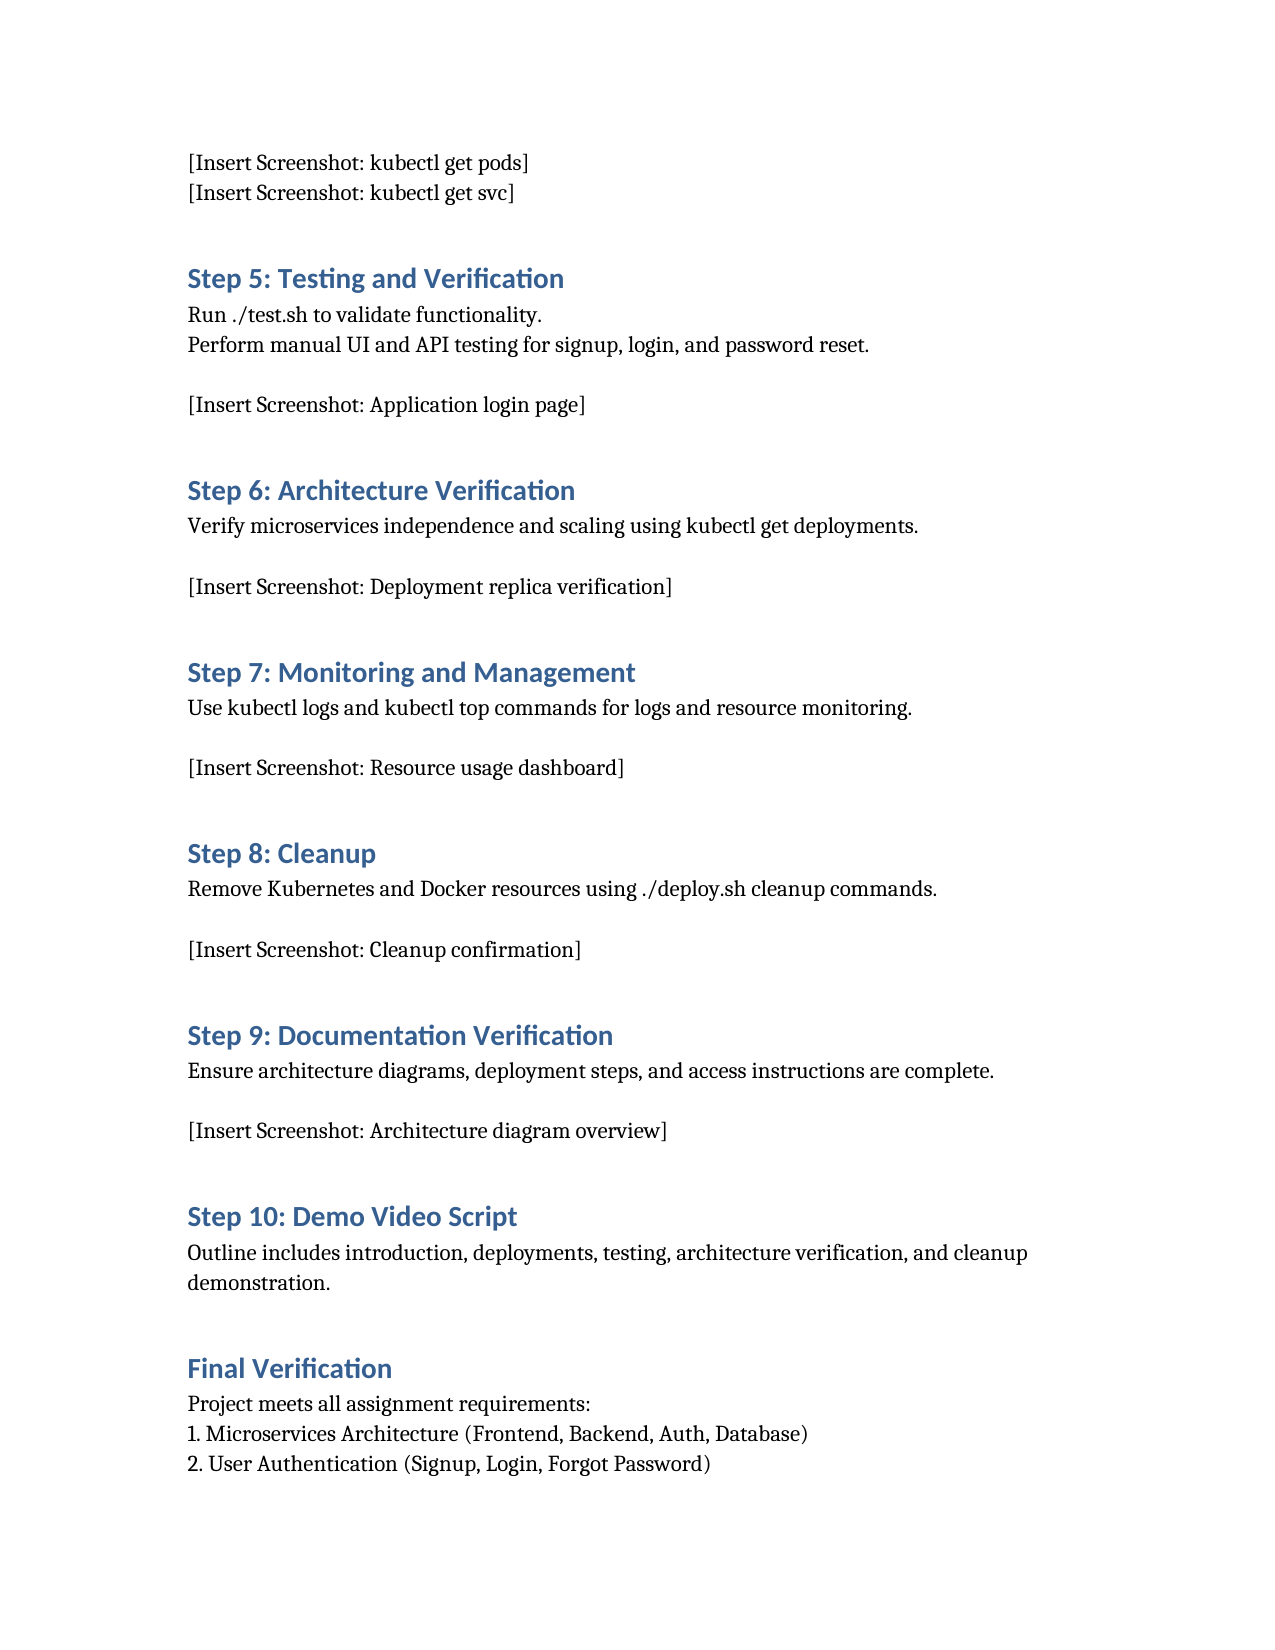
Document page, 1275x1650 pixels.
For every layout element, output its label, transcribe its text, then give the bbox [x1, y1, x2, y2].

subtitle Step 10: Demo Video Script [187, 1198, 1087, 1234]
subtitle Step 9: Documentation Verification [187, 1017, 1087, 1052]
text Remove Kubernetes and Docker resources using ./deploy.sh cleanup commands. [Insert Screenshot: Cleanup confirmation] [187, 876, 1087, 963]
text Run ./test.sh to validate functionality. Perform manual UI and API testing for signup, login, and password reset. [Insert Screenshot: Application login page] [187, 301, 1087, 418]
subtitle Step 8: Cleanup [187, 835, 1087, 871]
subtitle Step 5: Testing and Verification [187, 260, 1087, 296]
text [187, 1391, 1087, 1477]
subtitle Step 7: Monitoring and Management [187, 654, 1087, 689]
text Use kubectl logs and kubectl top commands for logs and resource monitoring. [Insert Screenshot: Resource usage dashboard] [187, 695, 1087, 781]
subtitle Final Verification [187, 1350, 1087, 1385]
text Outline includes introduction, deployments, testing, architecture verification, and cleanup demonstration. [187, 1239, 1087, 1296]
text Verify microservices independence and scaling using kubectl get deployments. [Insert Screenshot: Deployment replica verification] [187, 513, 1087, 600]
subtitle Step 6: Architecture Verification [187, 472, 1087, 508]
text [187, 150, 1087, 207]
text Ensure architecture diagrams, deployment steps, and access instructions are complete. [Insert Screenshot: Architecture diagram overview] [187, 1058, 1087, 1144]
